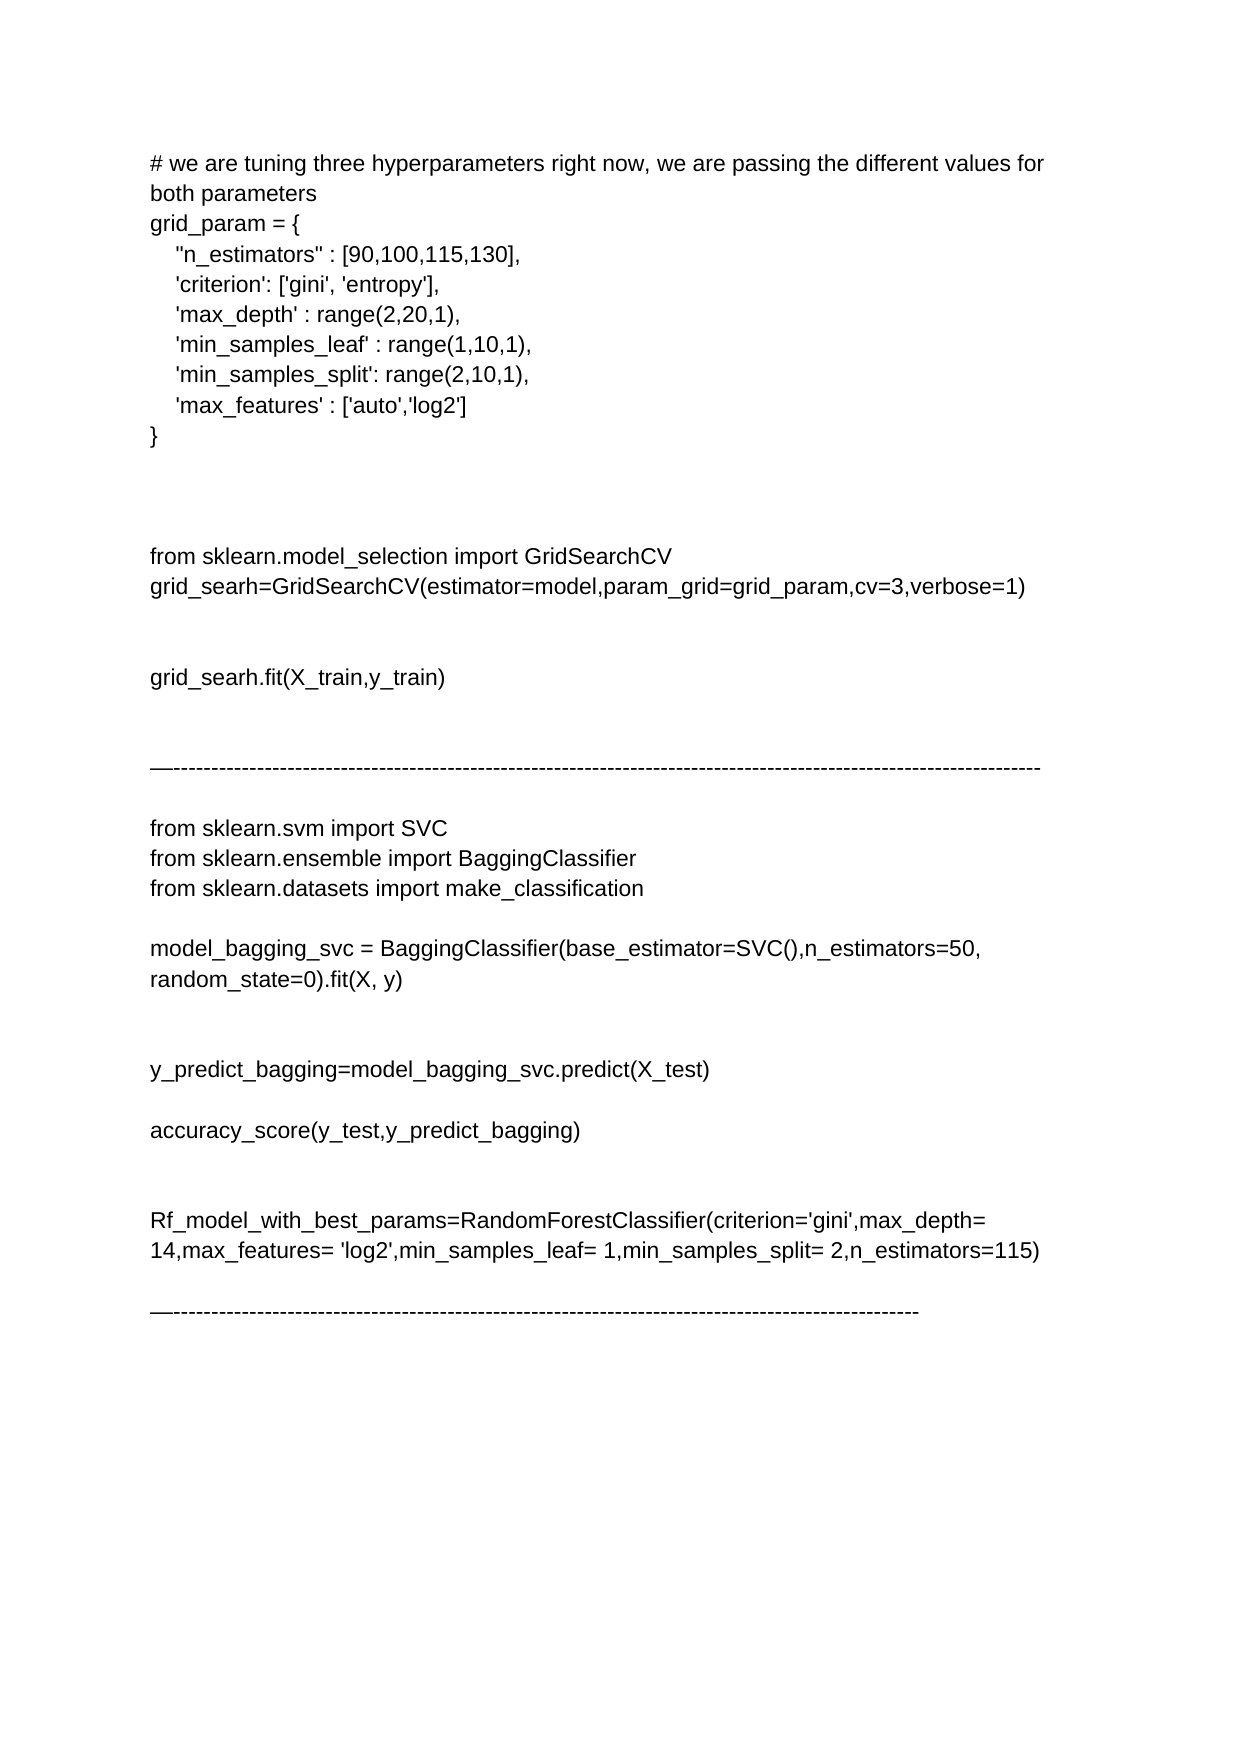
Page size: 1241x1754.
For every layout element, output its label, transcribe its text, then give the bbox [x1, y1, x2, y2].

text Rf_model_with_best_params=RandomForestClassifier(criterion='gini',max_depth= 14,max_features= 'log2',min_samples_leaf= 1,min_samples_split= 2,n_estimators=115) [150, 1207, 1090, 1264]
text 'max_features' : ['auto','log2'] [150, 392, 1090, 418]
text 'max_depth' : range(2,20,1), [150, 301, 1090, 327]
text "n_estimators" : [90,100,115,130], [150, 241, 1090, 267]
text accuracy_score(y_test,y_predict_bagging) [150, 1117, 1090, 1143]
text grid_param = { [150, 210, 1090, 237]
text from sklearn.svm import SVC [150, 814, 1090, 841]
text model_bagging_svc = BaggingClassifier(base_estimator=SVC(),n_estimators=50, random_state=0).fit(X, y) [150, 935, 1090, 992]
text 'min_samples_split': range(2,10,1), [150, 361, 1090, 388]
text 'min_samples_leaf' : range(1,10,1), [150, 331, 1090, 358]
text grid_searh.fit(X_train,y_train) [150, 663, 1090, 690]
text } [150, 422, 1090, 448]
text # we are tuning three hyperparameters right now, we are passing the different values for both parameters [150, 150, 1090, 207]
text —------------------------------------------------------------------------------------------------------------------ [150, 754, 1090, 781]
text 'criterion': ['gini', 'entropy'], [150, 271, 1090, 297]
text from sklearn.ensemble import BaggingClassifier [150, 845, 1090, 871]
text grid_searh=GridSearchCV(estimator=model,param_grid=grid_param,cv=3,verbose=1) [150, 573, 1090, 599]
text —-------------------------------------------------------------------------------------------------- [150, 1298, 1090, 1324]
text y_predict_bagging=model_bagging_svc.predict(X_test) [150, 1056, 1090, 1083]
text from sklearn.datasets import make_classification [150, 875, 1090, 901]
text from sklearn.model_selection import GridSearchCV [150, 543, 1090, 569]
